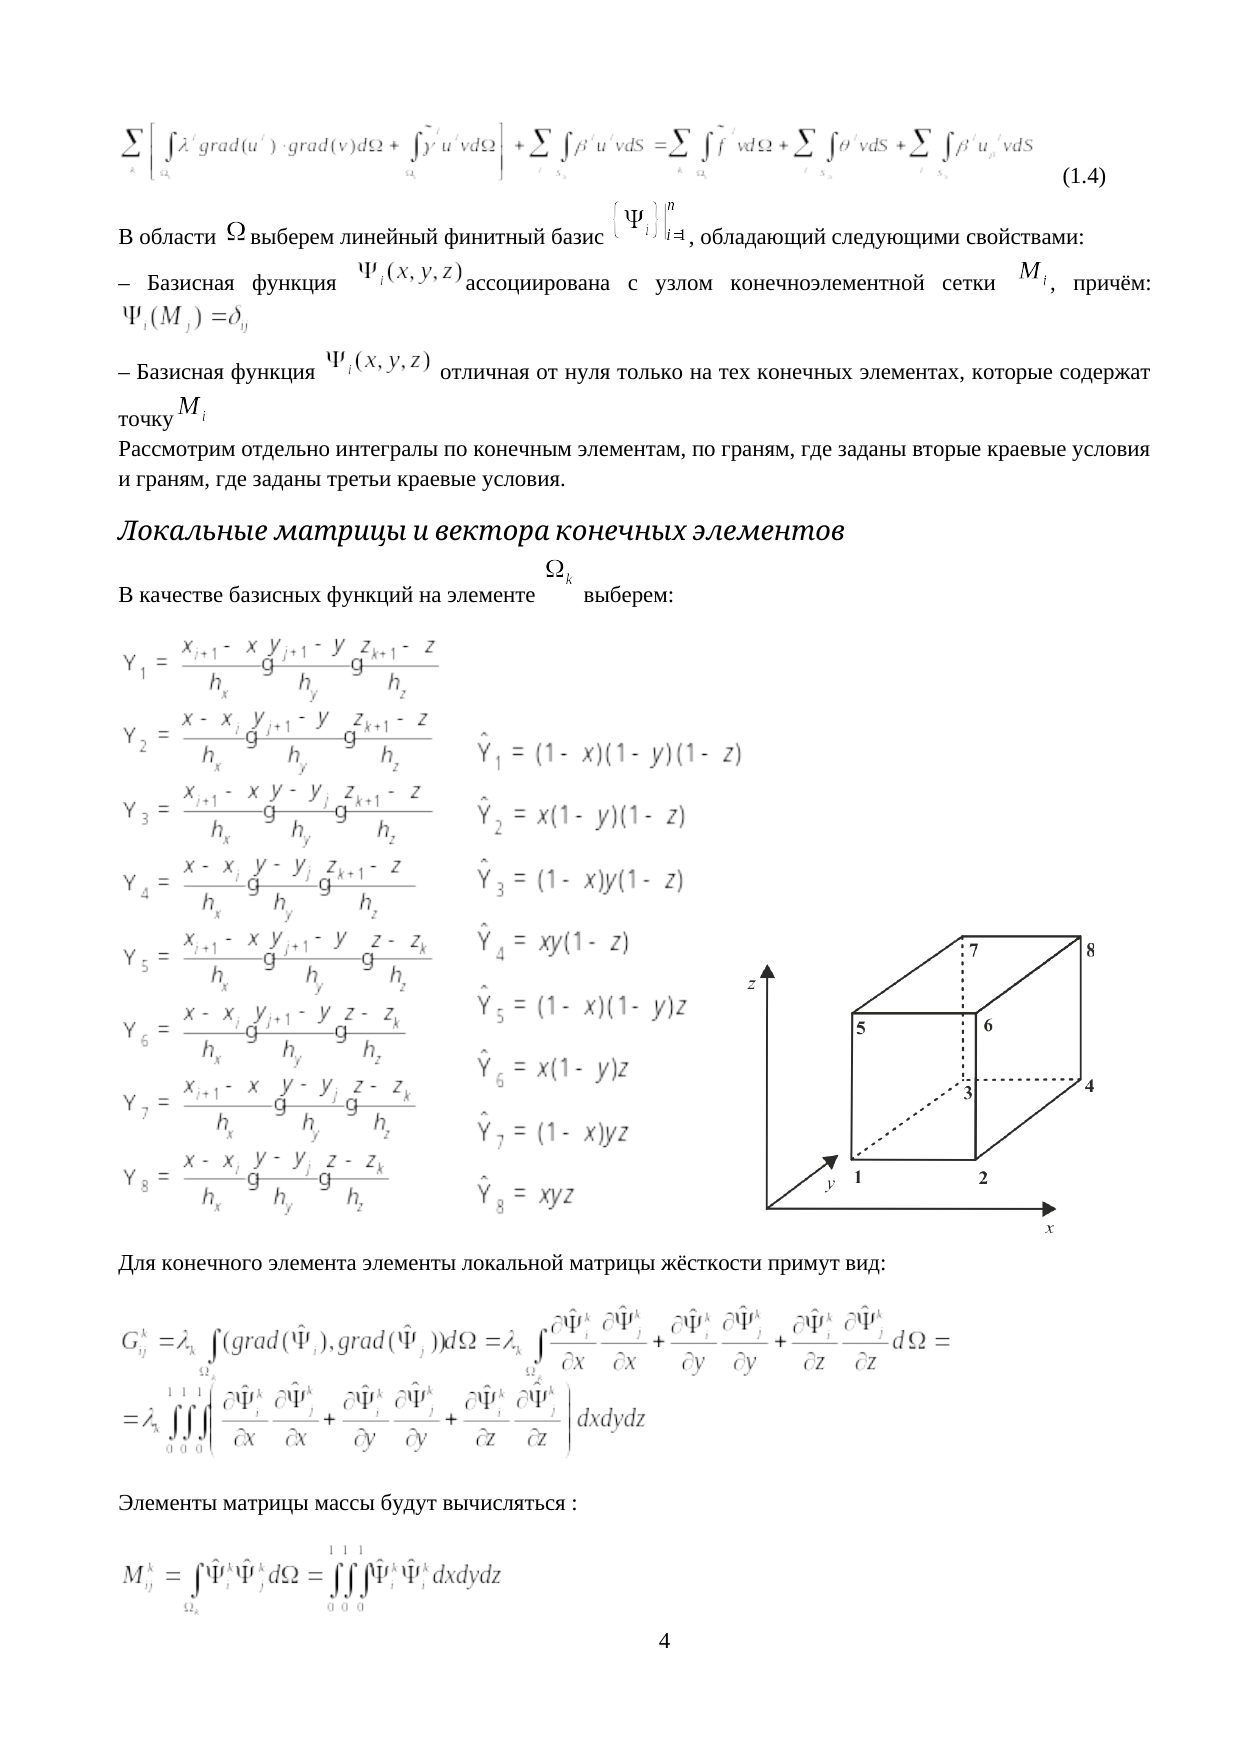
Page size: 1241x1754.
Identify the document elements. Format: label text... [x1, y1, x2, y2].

text (1.4) [118, 118, 1152, 189]
text Элементы матрицы массы будут вычисляться : [118, 1489, 1152, 1515]
text Рассмотрим отдельно интегралы по конечным элементам, по граням, где заданы вторые краевые условия и граням, где заданы третьи краевые условия. [118, 435, 1152, 492]
text В области выберем линейный финитный базис , обладающий следующими свойствами: [118, 193, 1152, 249]
text В качестве базисных функций на элементе выберем: [118, 552, 1152, 607]
text – Базисная функция ассоциирована с узлом конечноэлементной сетки , причём: [118, 253, 1152, 338]
text Для конечного элемента элементы локальной матрицы жёсткости примут вид: [118, 1249, 1152, 1275]
picture [747, 935, 1094, 1233]
text – Базисная функция отличная от нуля только на тех конечных элементах, которые содержат точку [118, 342, 1152, 431]
subtitle Локальные матрицы и вектора конечных элементов [118, 516, 1152, 547]
